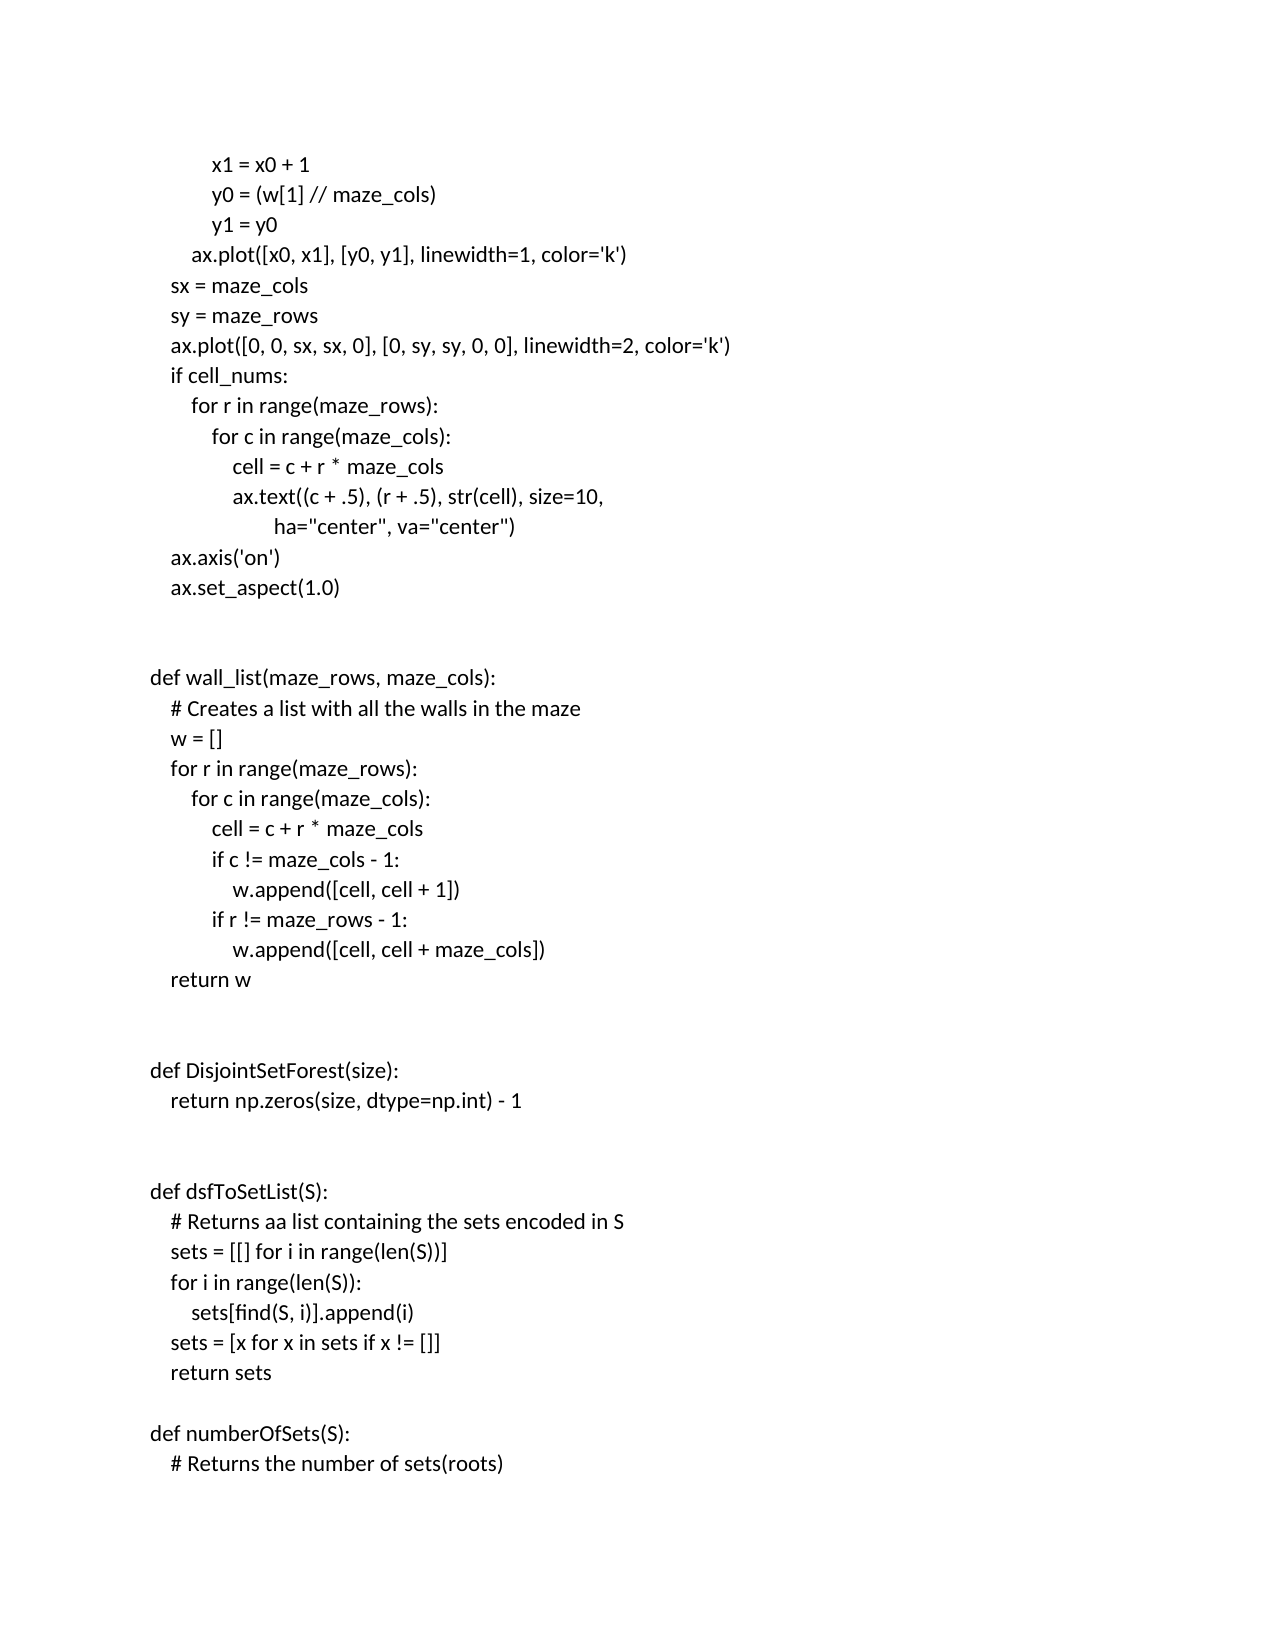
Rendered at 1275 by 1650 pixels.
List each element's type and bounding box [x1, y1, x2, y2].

text [150, 150, 1125, 1477]
